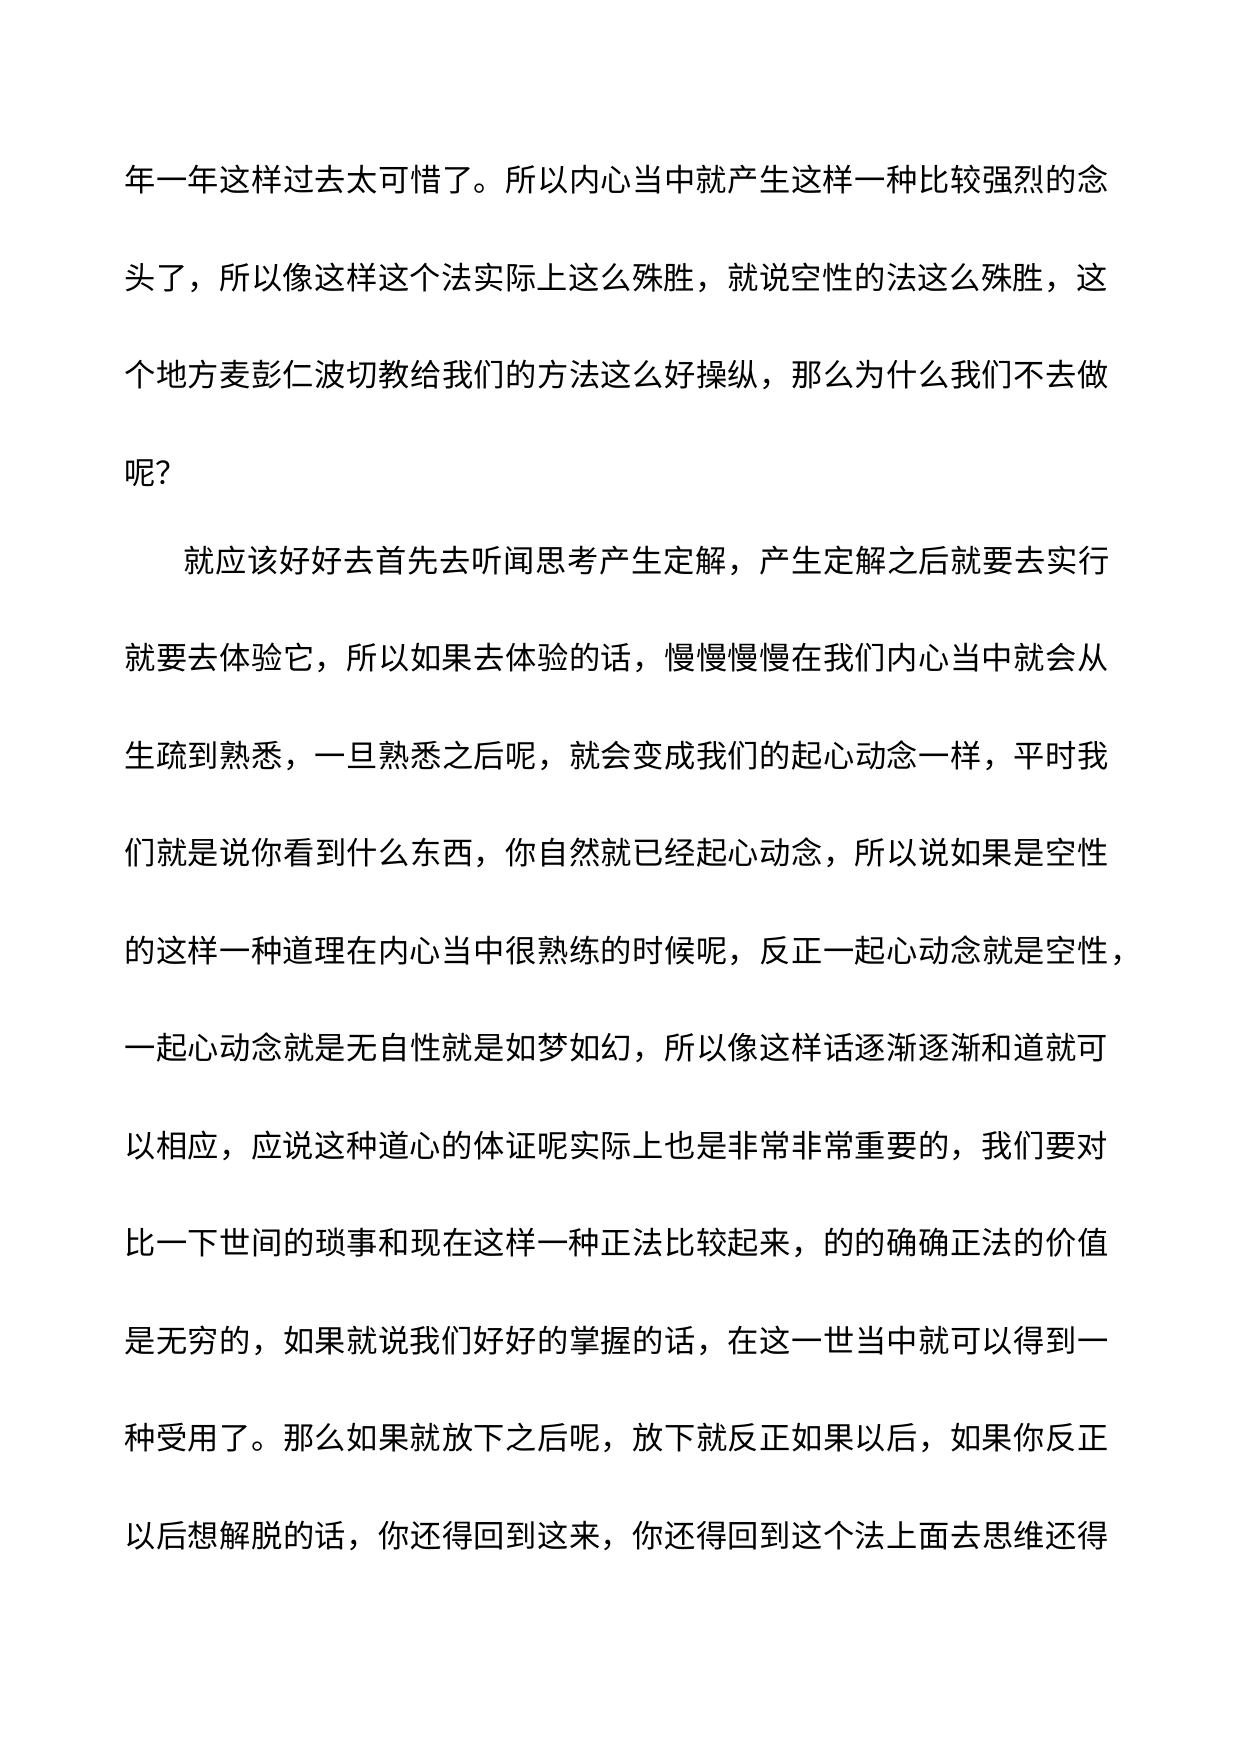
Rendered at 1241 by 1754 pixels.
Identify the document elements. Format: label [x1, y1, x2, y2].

text [124, 526, 1110, 1566]
text [124, 146, 1110, 503]
